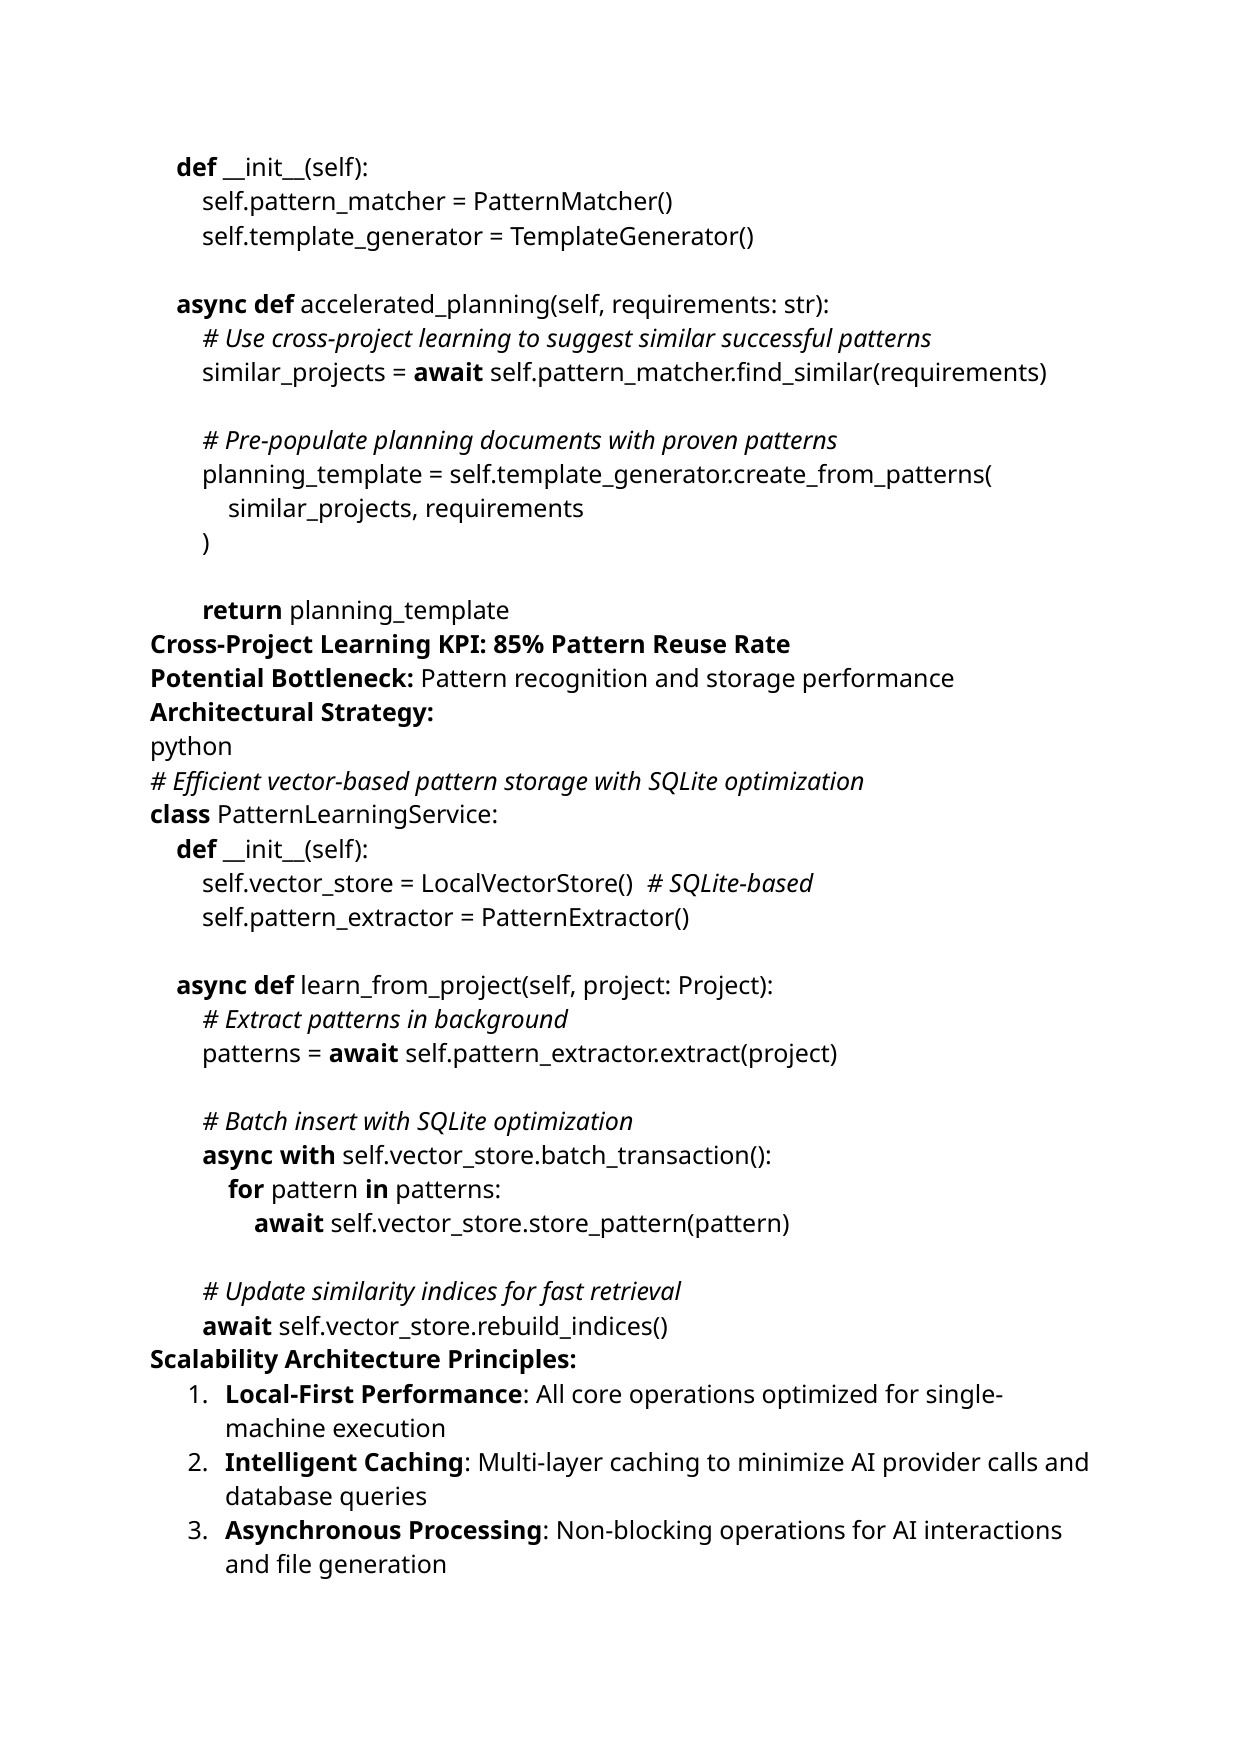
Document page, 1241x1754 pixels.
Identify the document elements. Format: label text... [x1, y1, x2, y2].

text similar_projects = await self.pattern_matcher.find_similar(requirements) [150, 354, 1090, 388]
text self.vector_store = LocalVectorStore() # SQLite-based [150, 865, 1090, 899]
list Local-First Performance: All core operations optimized for single-machine execution [187, 1376, 1090, 1444]
text await self.vector_store.rebuild_indices() [150, 1308, 1090, 1342]
list Asynchronous Processing: Non-blocking operations for AI interactions and file generation [187, 1512, 1090, 1581]
text async with self.vector_store.batch_transaction(): [150, 1138, 1090, 1172]
text def __init__(self): [150, 150, 1090, 184]
text python [150, 729, 1090, 763]
text # Pre-populate planning documents with proven patterns [150, 422, 1090, 457]
list Intelligent Caching: Multi-layer caching to minimize AI provider calls and database queries [187, 1444, 1090, 1512]
text self.template_generator = TemplateGenerator() [150, 218, 1090, 252]
text def __init__(self): [150, 831, 1090, 865]
text patterns = await self.pattern_extractor.extract(project) [150, 1036, 1090, 1070]
text for pattern in patterns: [150, 1172, 1090, 1206]
text Potential Bottleneck: Pattern recognition and storage performance Architectural Strategy: [150, 661, 1090, 729]
text return planning_template [150, 593, 1090, 627]
text # Batch insert with SQLite optimization [150, 1104, 1090, 1138]
text # Extract patterns in background [150, 1002, 1090, 1036]
text planning_template = self.template_generator.create_from_patterns( [150, 457, 1090, 491]
text # Efficient vector-based pattern storage with SQLite optimization [150, 763, 1090, 797]
text await self.vector_store.store_pattern(pattern) [150, 1206, 1090, 1240]
text class PatternLearningService: [150, 797, 1090, 831]
text self.pattern_matcher = PatternMatcher() [150, 184, 1090, 218]
text ) [150, 525, 1090, 559]
text async def accelerated_planning(self, requirements: str): [150, 286, 1090, 320]
text Cross-Project Learning KPI: 85% Pattern Reuse Rate [150, 627, 1090, 661]
text self.pattern_extractor = PatternExtractor() [150, 899, 1090, 933]
text # Update similarity indices for fast retrieval [150, 1274, 1090, 1308]
text async def learn_from_project(self, project: Project): [150, 967, 1090, 1002]
text similar_projects, requirements [150, 491, 1090, 525]
text # Use cross-project learning to suggest similar successful patterns [150, 320, 1090, 354]
text Scalability Architecture Principles: [150, 1342, 1090, 1376]
